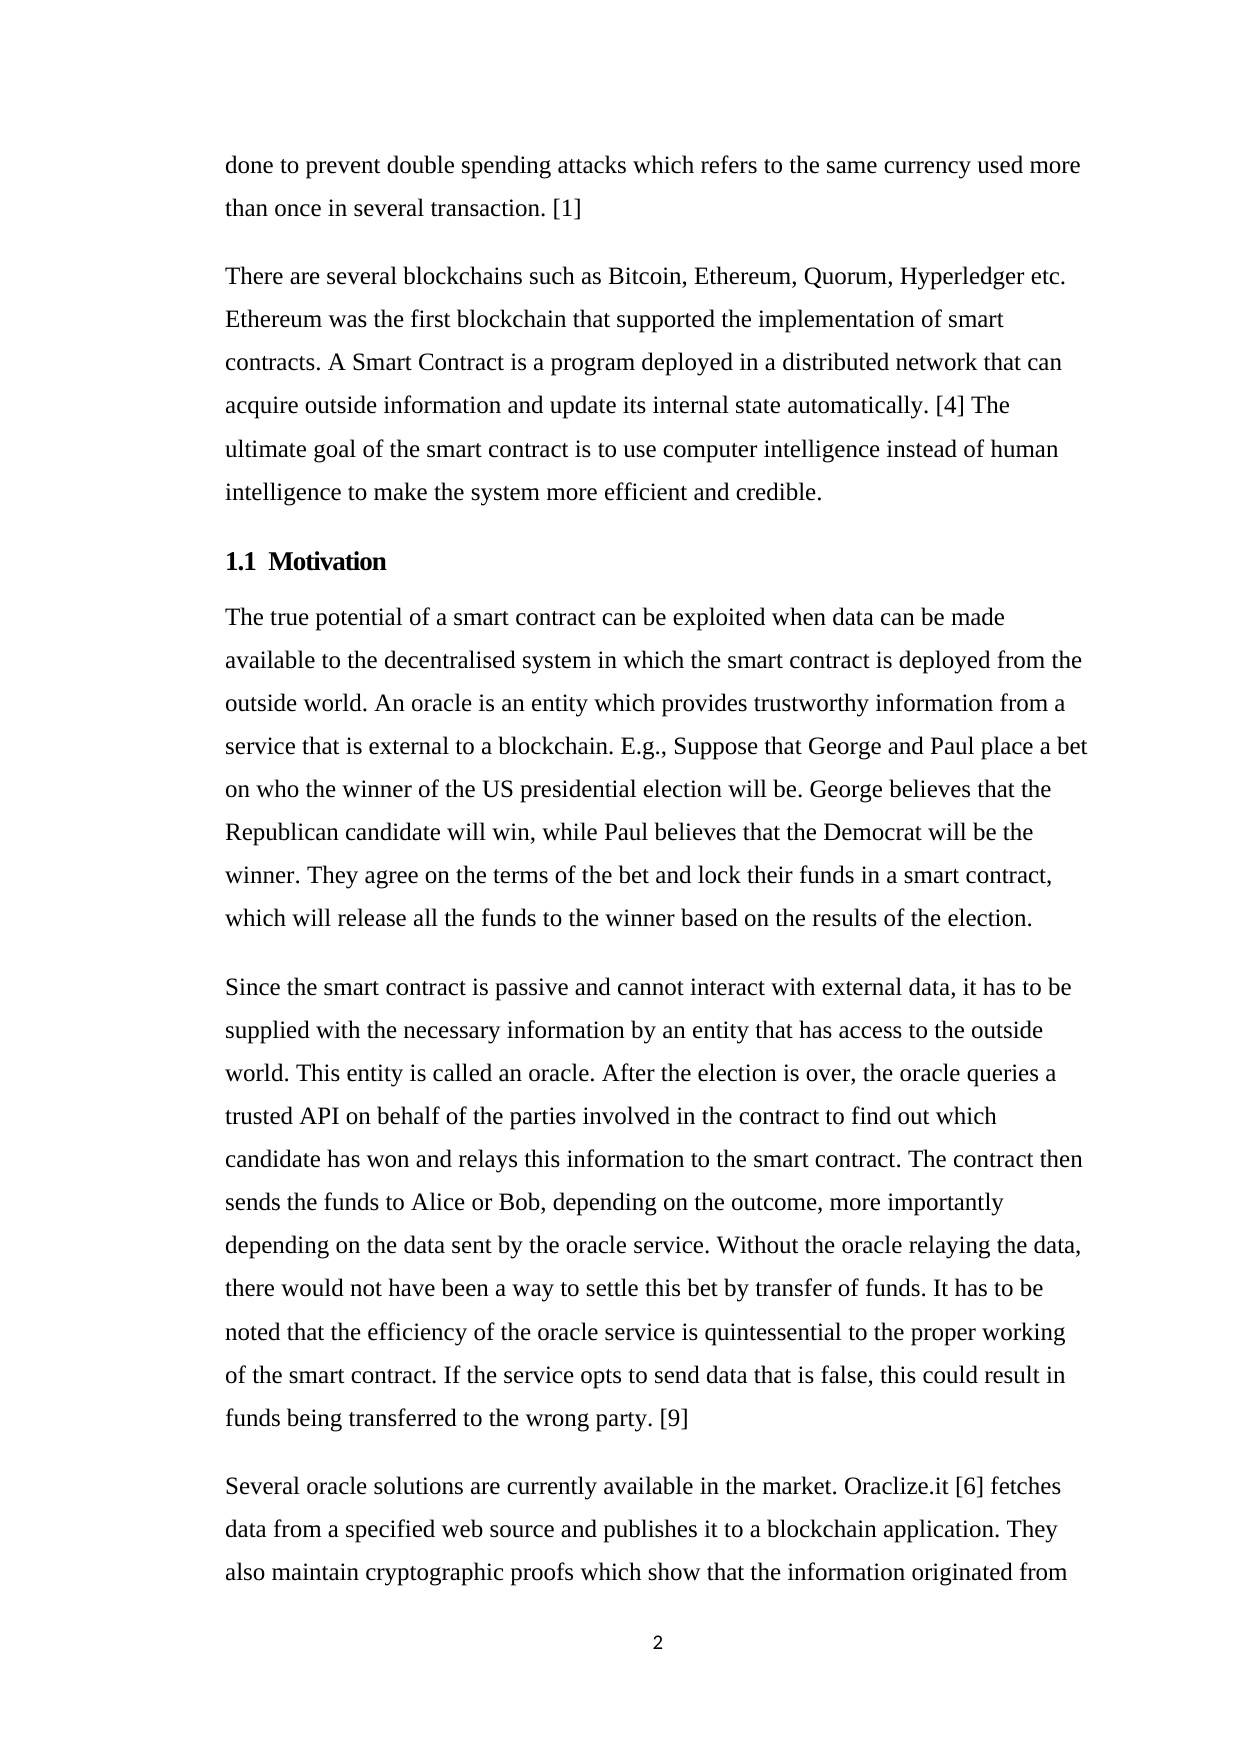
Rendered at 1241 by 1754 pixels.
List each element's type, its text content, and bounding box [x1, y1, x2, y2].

text There are several blockchains such as Bitcoin, Ethereum, Quorum, Hyperledger etc. Ethereum was the first blockchain that supported the implementation of smart contracts. A Smart Contract is a program deployed in a distributed network that can acquire outside information and update its internal state automatically. [4] The ultimate goal of the smart contract is to use computer intelligence instead of human intelligence to make the system more efficient and credible. [225, 261, 1090, 506]
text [225, 150, 1090, 222]
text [225, 1471, 1090, 1586]
text Since the smart contract is passive and cannot interact with external data, it has to be supplied with the necessary information by an entity that has access to the outside world. This entity is called an oracle. After the election is over, the oracle queries a trusted API on behalf of the parties involved in the contract to find out which candidate has won and relays this information to the smart contract. The contract then sends the funds to Alice or Bob, depending on the outcome, more importantly depending on the data sent by the oracle service. Without the oracle relaying the data, there would not have been a way to settle this bet by transfer of funds. It has to be noted that the efficiency of the oracle service is quintessential to the proper working of the smart contract. If the service opts to send data that is false, this could result in funds being transferred to the wrong party. [9] [225, 972, 1090, 1432]
title Motivation [225, 545, 1090, 576]
text The true potential of a smart contract can be exploited when data can be made available to the decentralised system in which the smart contract is deployed from the outside world. An oracle is an entity which provides trustworthy information from a service that is external to a blockchain. E.g., Suppose that George and Paul place a bet on who the winner of the US presidential election will be. George believes that the Republican candidate will win, while Paul believes that the Democrat will be the winner. They agree on the terms of the bet and lock their funds in a smart contract, which will release all the funds to the winner based on the results of the election. [225, 602, 1090, 932]
